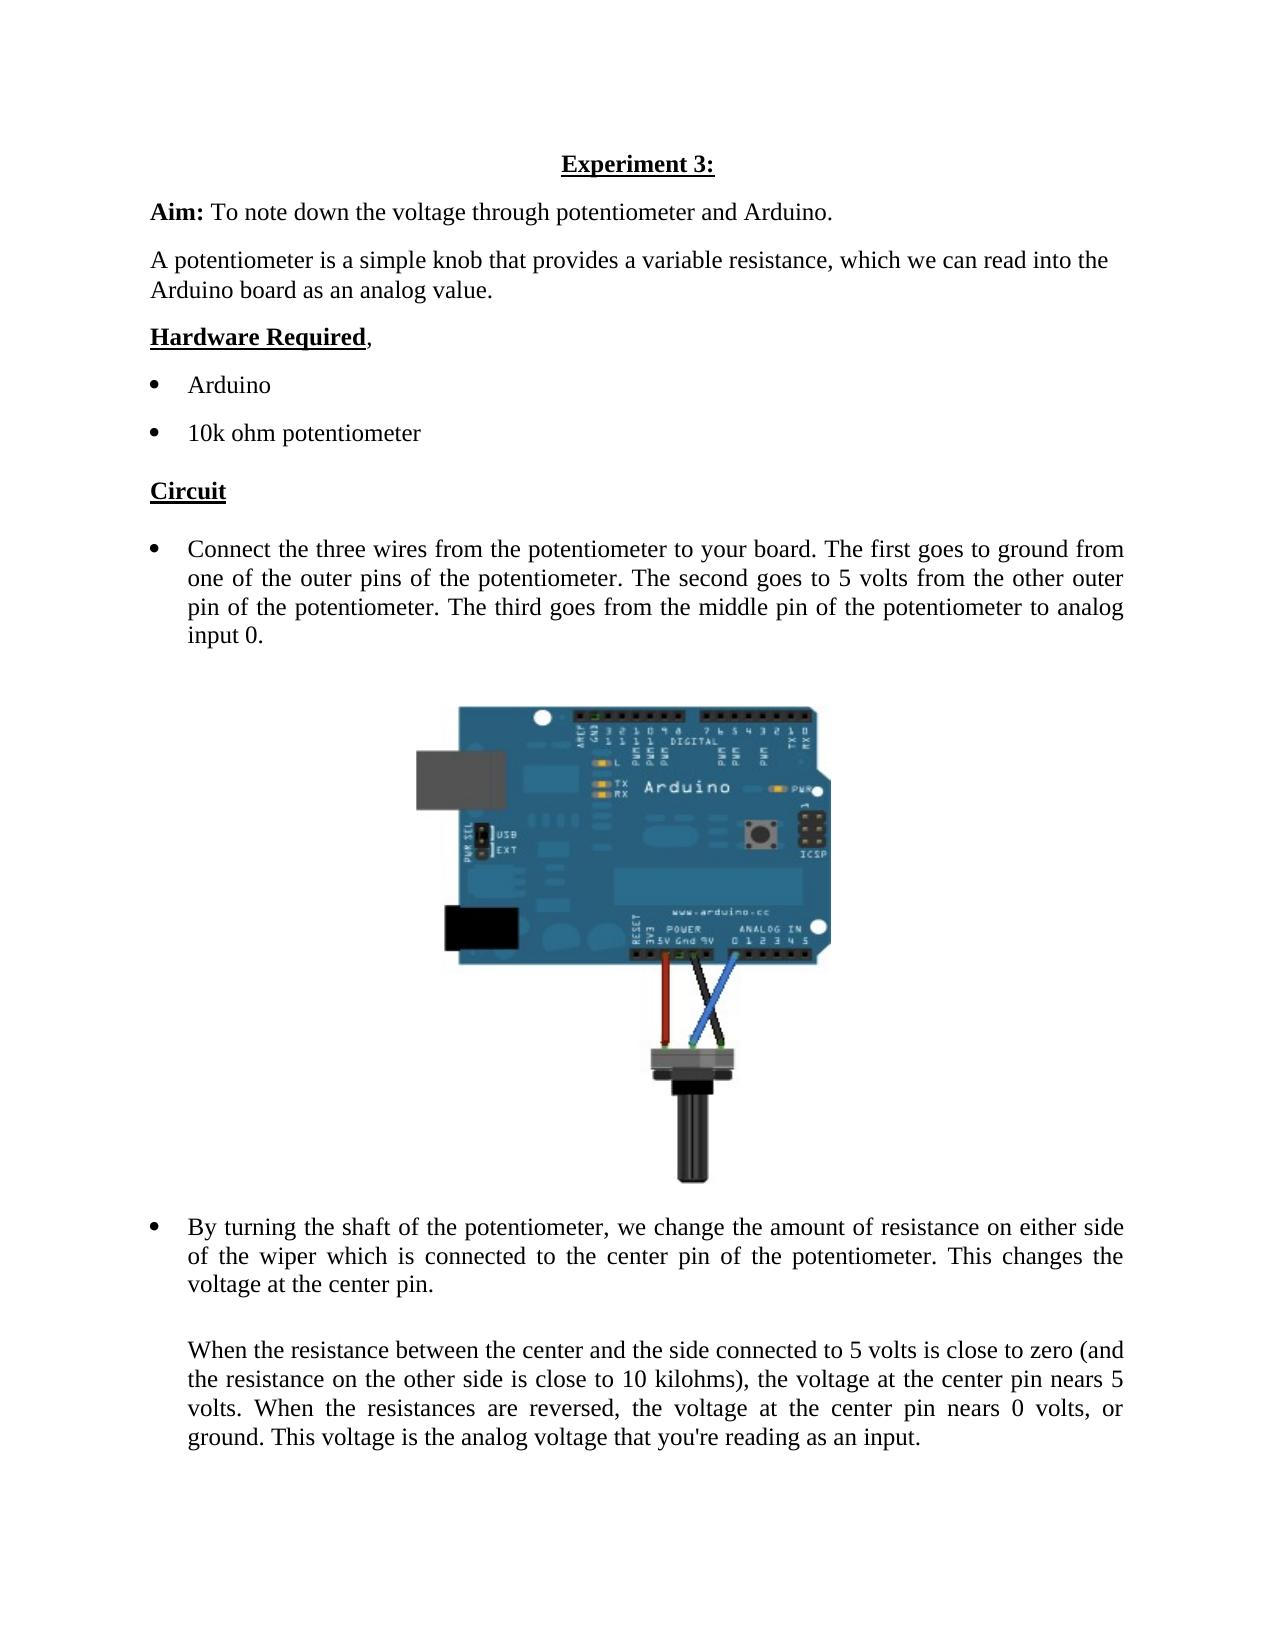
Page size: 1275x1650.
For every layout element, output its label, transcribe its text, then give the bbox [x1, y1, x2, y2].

subtitle Hardware Required, [150, 322, 1235, 351]
text Aim: To note down the voltage through potentiometer and Arduino. [150, 197, 1235, 226]
subtitle Experiment 3: [559, 149, 717, 178]
list Arduino [150, 370, 1235, 399]
picture [415, 706, 831, 1184]
subtitle Circuit [150, 476, 1235, 505]
list Connect the three wires from the potentiometer to your board. The first goes to ground from one of the outer pins of the potentiometer. The second goes to 5 volts from the other outer pin of the potentiometer. The third goes from the middle pin of the potentiometer to analog input 0. [150, 534, 1125, 649]
list 10k ohm potentiometer [150, 418, 1235, 447]
text A potentiometer is a simple knob that provides a variable resistance, which we can read into the Arduino board as an analog value. [150, 245, 1126, 304]
text When the resistance between the center and the side connected to 5 volts is close to zero (and the resistance on the other side is close to 10 kilohms), the voltage at the center pin nears 5 volts. When the resistances are reversed, the voltage at the center pin nears 0 volts, or ground. This voltage is the analog voltage that you're reading as an input. [187, 1335, 1125, 1450]
list By turning the shaft of the potentiometer, we change the amount of resistance on either side of the wiper which is connected to the center pin of the potentiometer. This changes the voltage at the center pin. [150, 1213, 1125, 1298]
